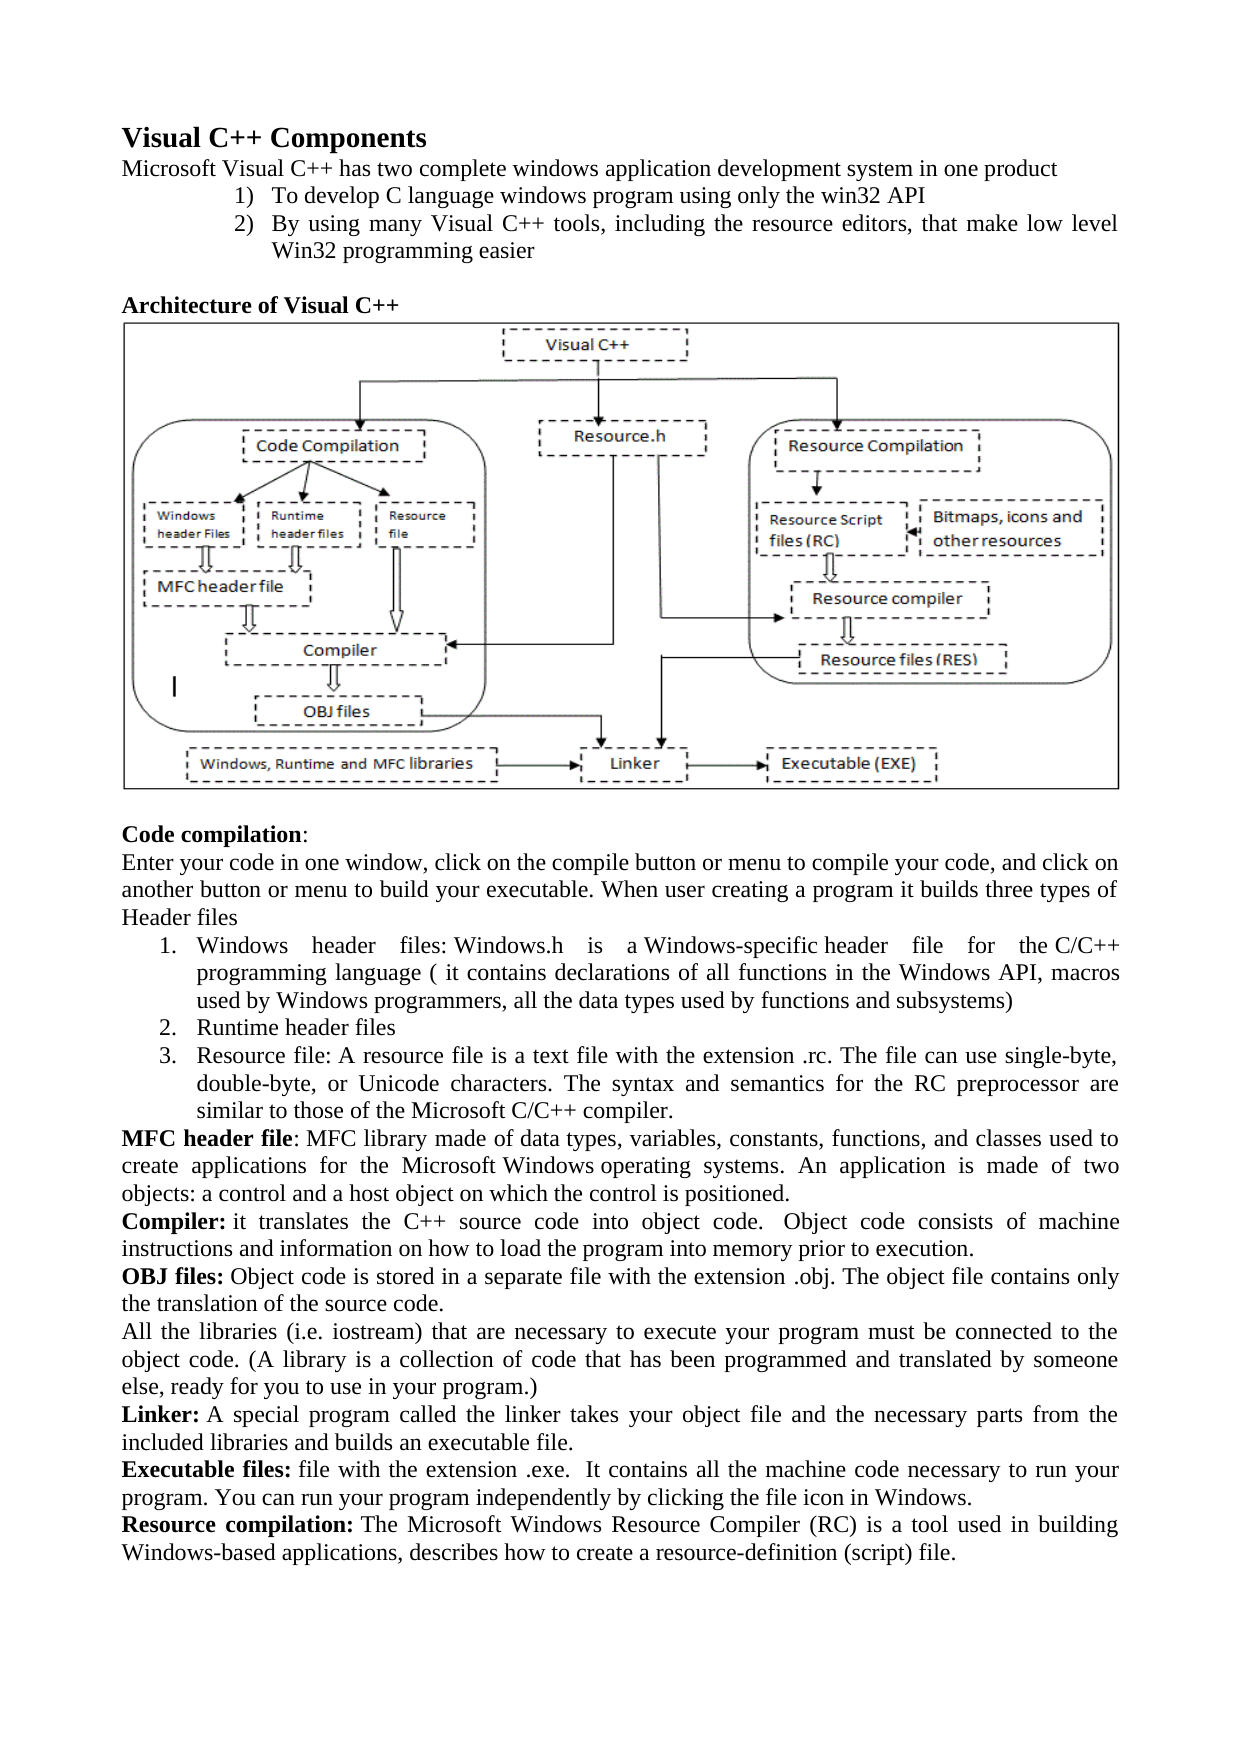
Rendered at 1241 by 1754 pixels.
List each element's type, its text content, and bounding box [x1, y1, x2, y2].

list Runtime header files [159, 1013, 1120, 1041]
text Executable files: file with the extension .exe. It contains all the machine code necessary to run your program. You can run your program independently by clicking the file icon in Windows. [121, 1455, 1120, 1510]
list To develop C language windows program using only the win32 API [234, 181, 1120, 209]
text Visual C++ Components [121, 120, 1120, 153]
text Enter your code in one window, click on the compile button or menu to compile your code, and click on another button or menu to build your executable. When user creating a program it builds three types of Header files [121, 848, 1120, 931]
text Microsoft Visual C++ has two complete windows application development system in one product [121, 153, 1120, 181]
text Resource compilation: The Microsoft Windows Resource Compiler (RC) is a tool used in building Windows-based applications, describes how to create a resource-definition (script) file. [121, 1510, 1120, 1566]
text All the libraries (i.e. iostream) that are necessary to execute your program must be connected to the object code. (A library is a collection of code that has been programmed and translated by someone else, ready for you to use in your program.) [121, 1317, 1120, 1400]
text Architecture of Visual C++ [121, 292, 1120, 319]
picture [121, 319, 1122, 793]
list Resource file: A resource file is a text file with the extension .rc. The file can use single-byte, double-byte, or Unicode characters. The syntax and semantics for the RC preprocessor are similar to those of the Microsoft C/C++ compiler. [159, 1041, 1120, 1124]
list By using many Visual C++ tools, including the resource editors, that make low level Win32 programming easier [234, 209, 1120, 264]
text MFC header file: MFC library made of data types, variables, constants, functions, and classes used to create applications for the Microsoft Windows operating systems. An application is made of two objects: a control and a host object on which the control is positioned. [121, 1124, 1120, 1207]
text Linker: A special program called the linker takes your object file and the necessary parts from the included libraries and builds an executable file. [121, 1400, 1120, 1455]
text OBJ files: Object code is stored in a separate file with the extension .obj. The object file contains only the translation of the source code. [121, 1262, 1120, 1317]
text Compiler: it translates the C++ source code into object code. Object code consists of machine instructions and information on how to load the program into memory prior to execution. [121, 1207, 1120, 1262]
text Code compilation: [121, 820, 1120, 848]
list Windows header files: Windows.h is a Windows-specific header file for the C/C++ programming language ( it contains declarations of all functions in the Windows API, macros used by Windows programmers, all the data types used by functions and subsystems) [159, 931, 1120, 1013]
